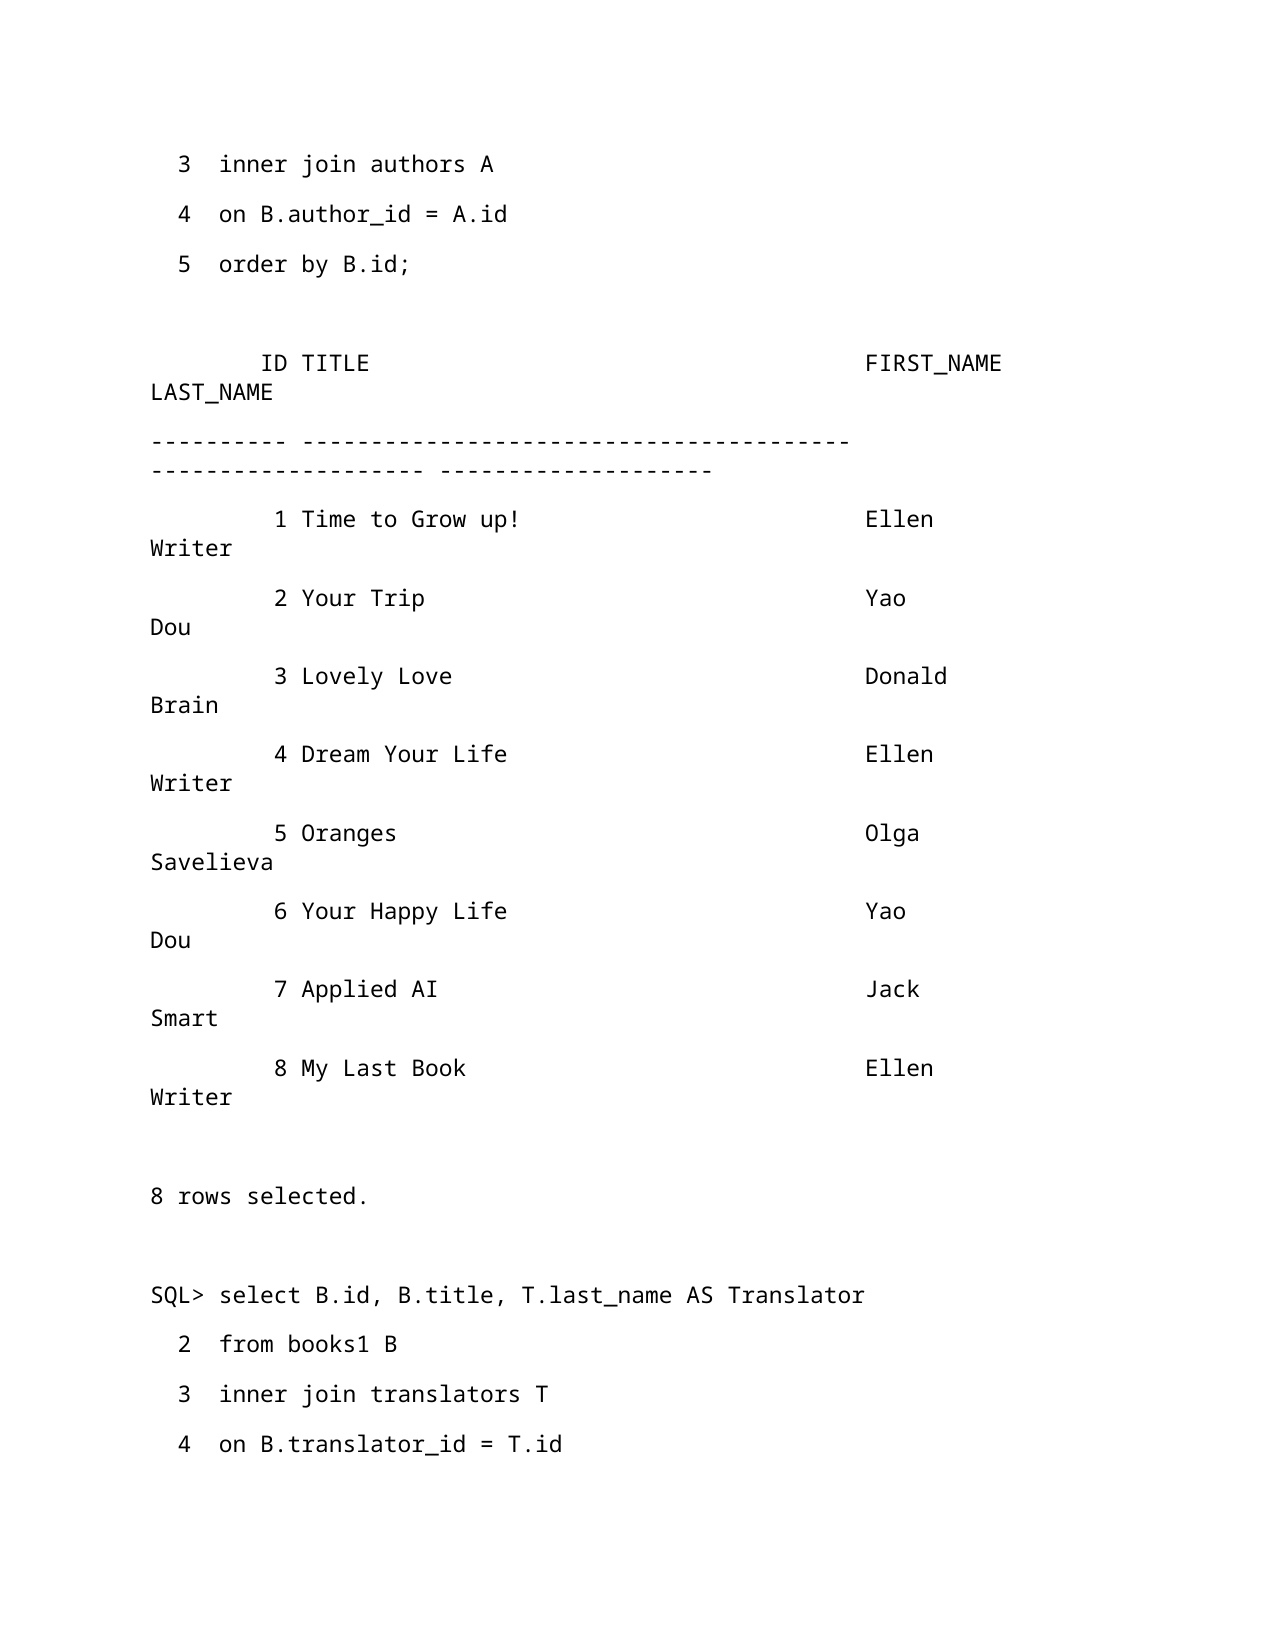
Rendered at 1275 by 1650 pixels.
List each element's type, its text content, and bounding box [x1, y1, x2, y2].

text 2 from books1 B [150, 1330, 1125, 1359]
text 2 Your Trip Yao Dou [150, 583, 1125, 641]
text ---------- ---------------------------------------- -------------------- -------------------- [150, 427, 1125, 484]
text 4 Dream Your Life Ellen Writer [150, 740, 1125, 797]
text 6 Your Happy Life Yao Dou [150, 897, 1125, 954]
text 3 inner join translators T [150, 1379, 1125, 1408]
text 8 My Last Book Ellen Writer [150, 1053, 1125, 1111]
text 4 on B.translator_id = T.id [150, 1429, 1125, 1458]
text 4 on B.author_id = A.id [150, 199, 1125, 228]
text 8 rows selected. [150, 1181, 1125, 1210]
text SQL> select B.id, B.title, T.last_name AS Translator [150, 1280, 1125, 1309]
text 5 Oranges Olga Savelieva [150, 818, 1125, 876]
text 1 Time to Grow up! Ellen Writer [150, 505, 1125, 562]
text 7 Applied AI Jack Smart [150, 975, 1125, 1032]
text 3 inner join authors A [150, 150, 1125, 179]
text ID TITLE FIRST_NAME LAST_NAME [150, 348, 1125, 406]
text 3 Lovely Love Donald Brain [150, 662, 1125, 719]
text 5 order by B.id; [150, 249, 1125, 278]
